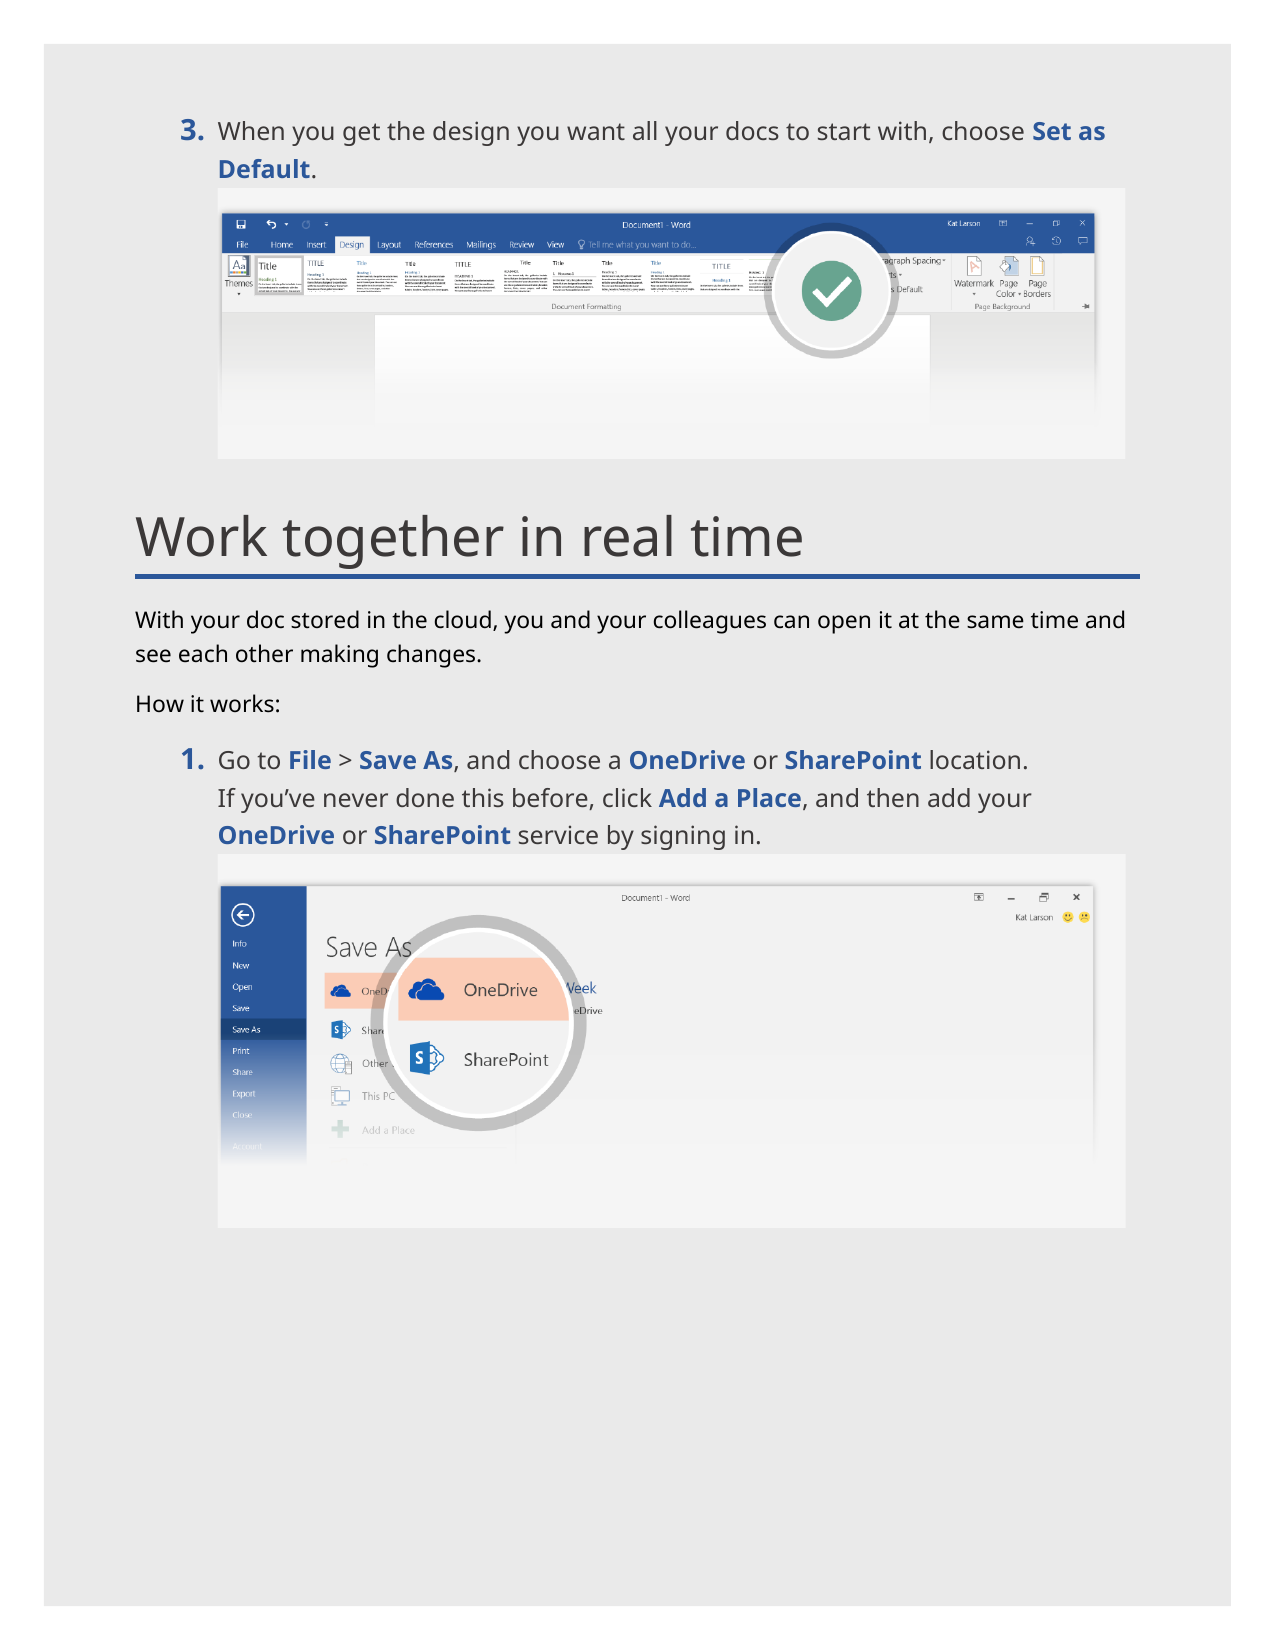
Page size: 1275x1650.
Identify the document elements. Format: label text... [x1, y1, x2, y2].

text How it works: [135, 688, 1140, 719]
picture [217, 854, 1126, 1228]
text With your doc stored in the cloud, you and your colleagues can open it at the same time and see each other making changes. [135, 604, 1140, 669]
subtitle Work together in real time [135, 498, 1140, 574]
picture [217, 188, 1126, 459]
